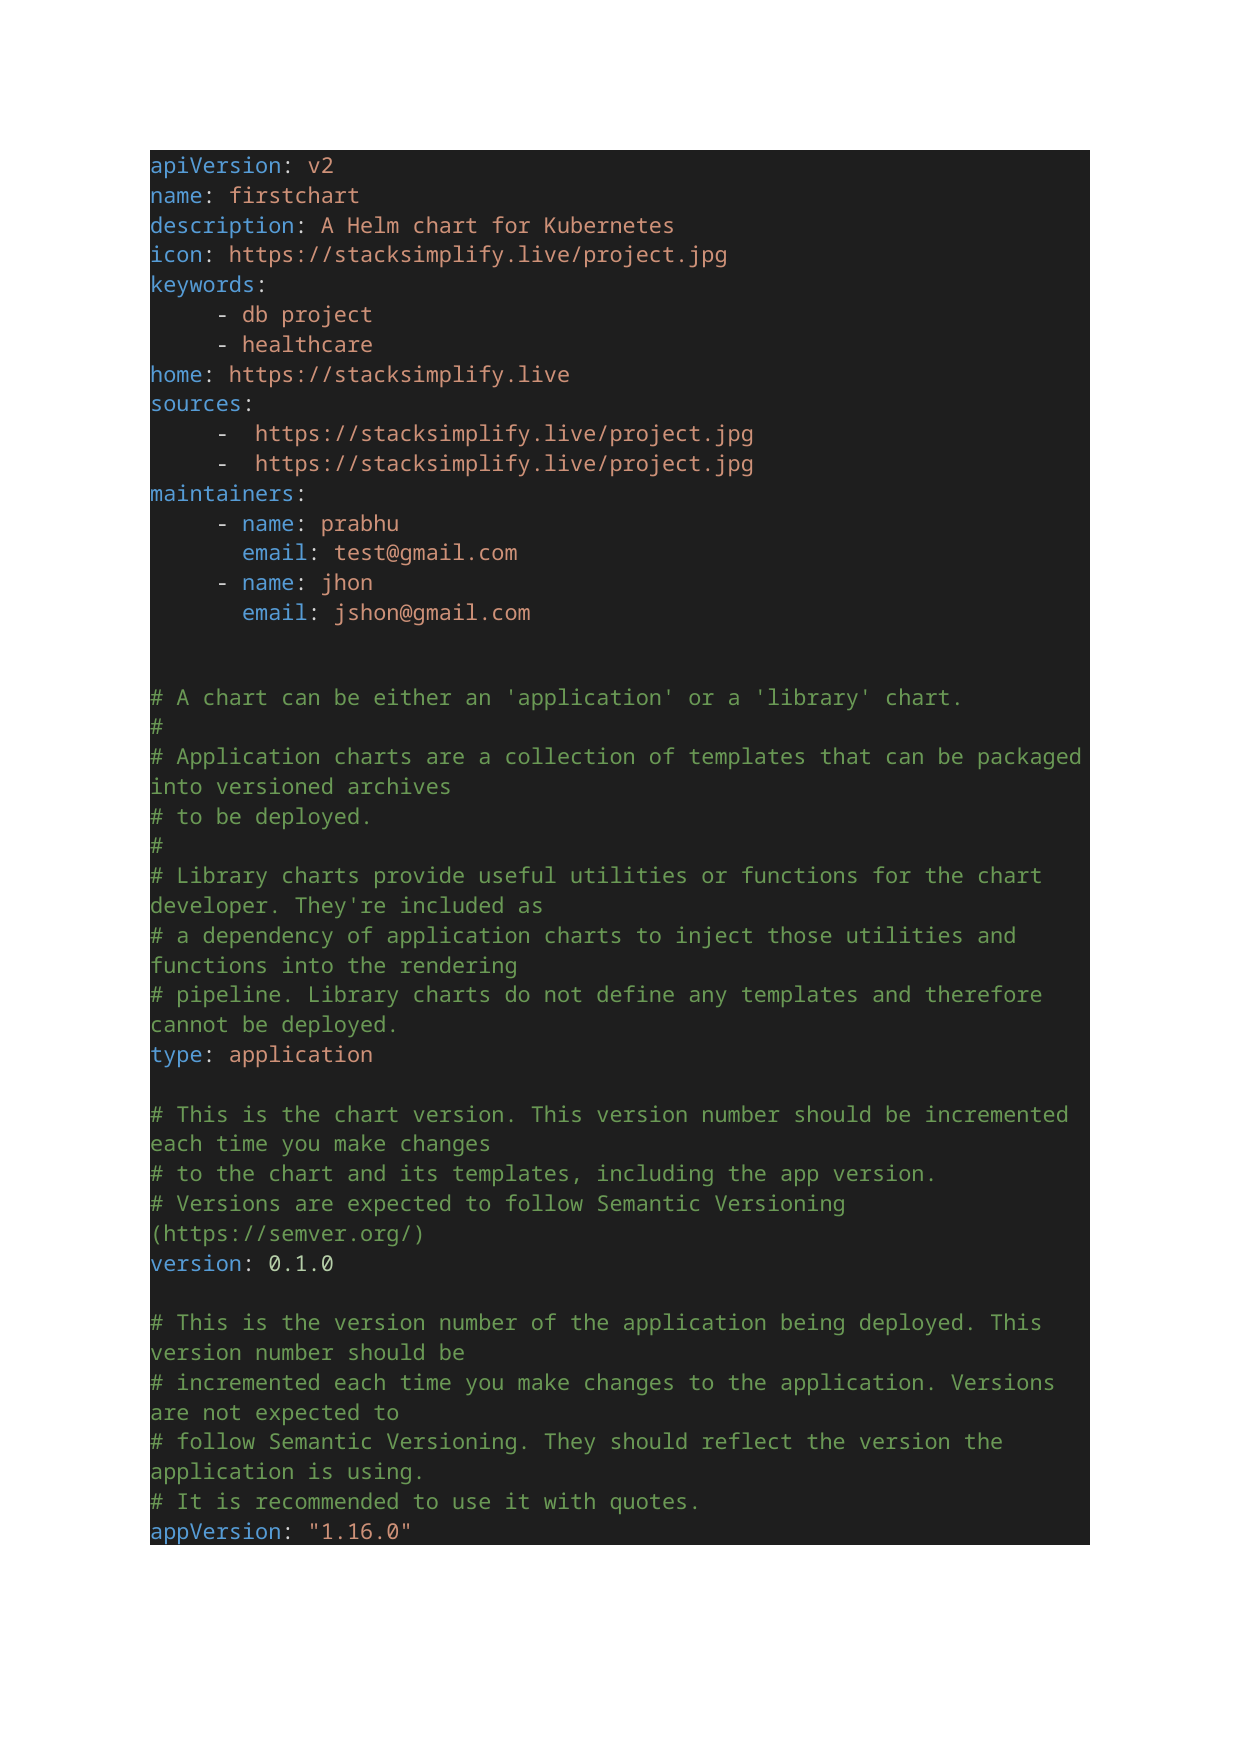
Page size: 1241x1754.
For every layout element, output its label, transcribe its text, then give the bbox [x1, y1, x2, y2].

text # to the chart and its templates, including the app version. [150, 1158, 1090, 1188]
text # pipeline. Library charts do not define any templates and therefore cannot be deployed. [150, 979, 1090, 1039]
text # follow Semantic Versioning. They should reflect the version the application is using. [150, 1426, 1090, 1486]
text - https://stacksimplify.live/project.jpg [150, 448, 1090, 478]
text # It is recommended to use it with quotes. [150, 1486, 1090, 1516]
text # [150, 711, 1090, 741]
text type: application [150, 1039, 1090, 1069]
text maintainers: [150, 478, 1090, 507]
text version: 0.1.0 [150, 1247, 1090, 1277]
text # A chart can be either an 'application' or a 'library' chart. [150, 681, 1090, 711]
text - name: jhon [150, 567, 1090, 597]
text - name: prabhu [150, 507, 1090, 537]
text home: https://stacksimplify.live [150, 358, 1090, 388]
text keywords: [150, 269, 1090, 299]
text - healthcare [150, 329, 1090, 358]
text name: firstchart [150, 180, 1090, 209]
text - db project [150, 299, 1090, 329]
text # [150, 830, 1090, 860]
text email: test@gmail.com [150, 537, 1090, 567]
text # a dependency of application charts to inject those utilities and functions into the rendering [150, 920, 1090, 979]
text email: jshon@gmail.com [150, 597, 1090, 627]
text - https://stacksimplify.live/project.jpg [150, 418, 1090, 448]
text description: A Helm chart for Kubernetes [150, 209, 1090, 239]
text # Versions are expected to follow Semantic Versioning (https://semver.org/) [150, 1188, 1090, 1247]
text icon: https://stacksimplify.live/project.jpg [150, 239, 1090, 269]
text # to be deployed. [150, 801, 1090, 830]
text # incremented each time you make changes to the application. Versions are not expected to [150, 1367, 1090, 1426]
text appVersion: "1.16.0" [150, 1516, 1090, 1545]
text sources: [150, 388, 1090, 418]
text # This is the version number of the application being deployed. This version number should be [150, 1307, 1090, 1367]
text # Library charts provide useful utilities or functions for the chart developer. They're included as [150, 860, 1090, 920]
text # Application charts are a collection of templates that can be packaged into versioned archives [150, 741, 1090, 801]
text # This is the chart version. This version number should be incremented each time you make changes [150, 1098, 1090, 1158]
text apiVersion: v2 [150, 150, 1090, 180]
